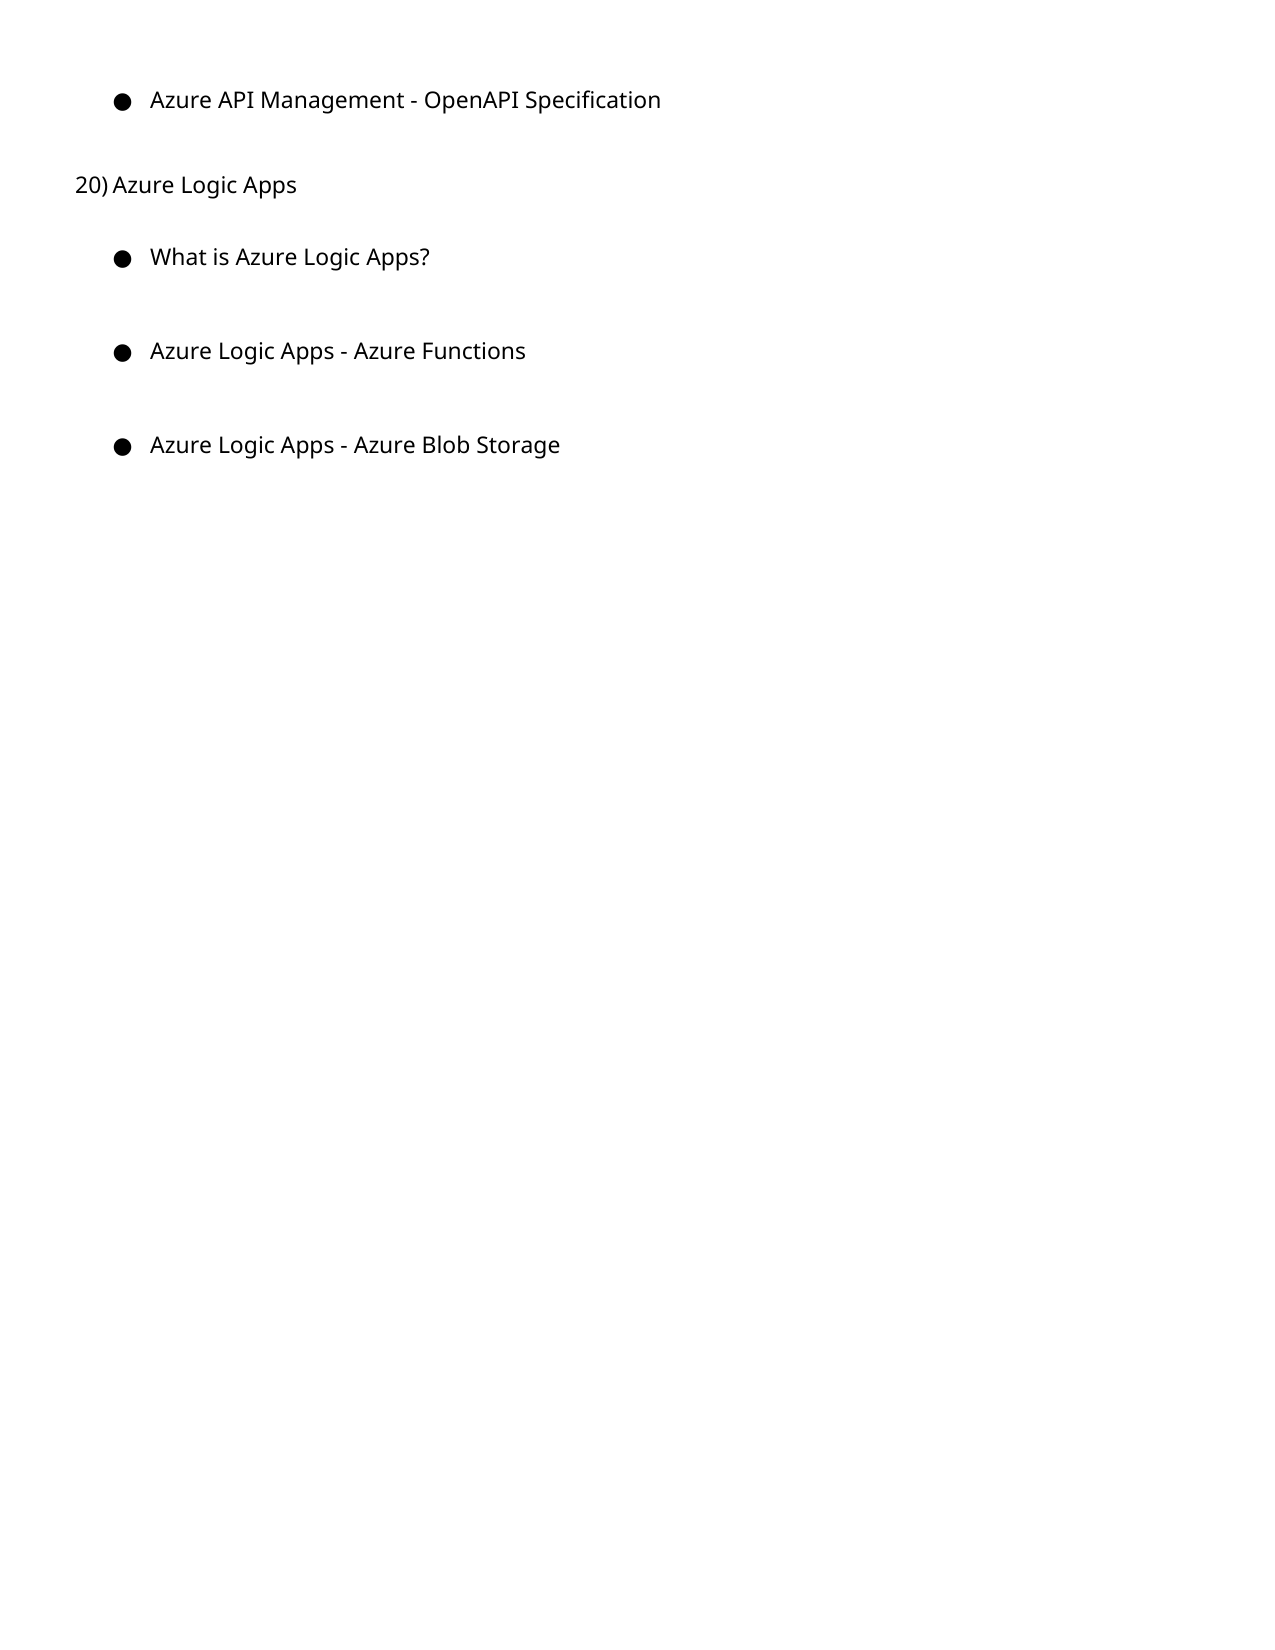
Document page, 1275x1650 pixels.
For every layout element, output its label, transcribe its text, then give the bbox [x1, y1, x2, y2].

list Azure Logic Apps - Azure Functions [112, 325, 1200, 372]
list Azure Logic Apps - Azure Blob Storage [112, 419, 1200, 466]
list What is Azure Logic Apps? [112, 231, 1200, 278]
list Azure Logic Apps [75, 169, 1200, 200]
list Azure API Management - OpenAPI Specification [112, 75, 1200, 122]
